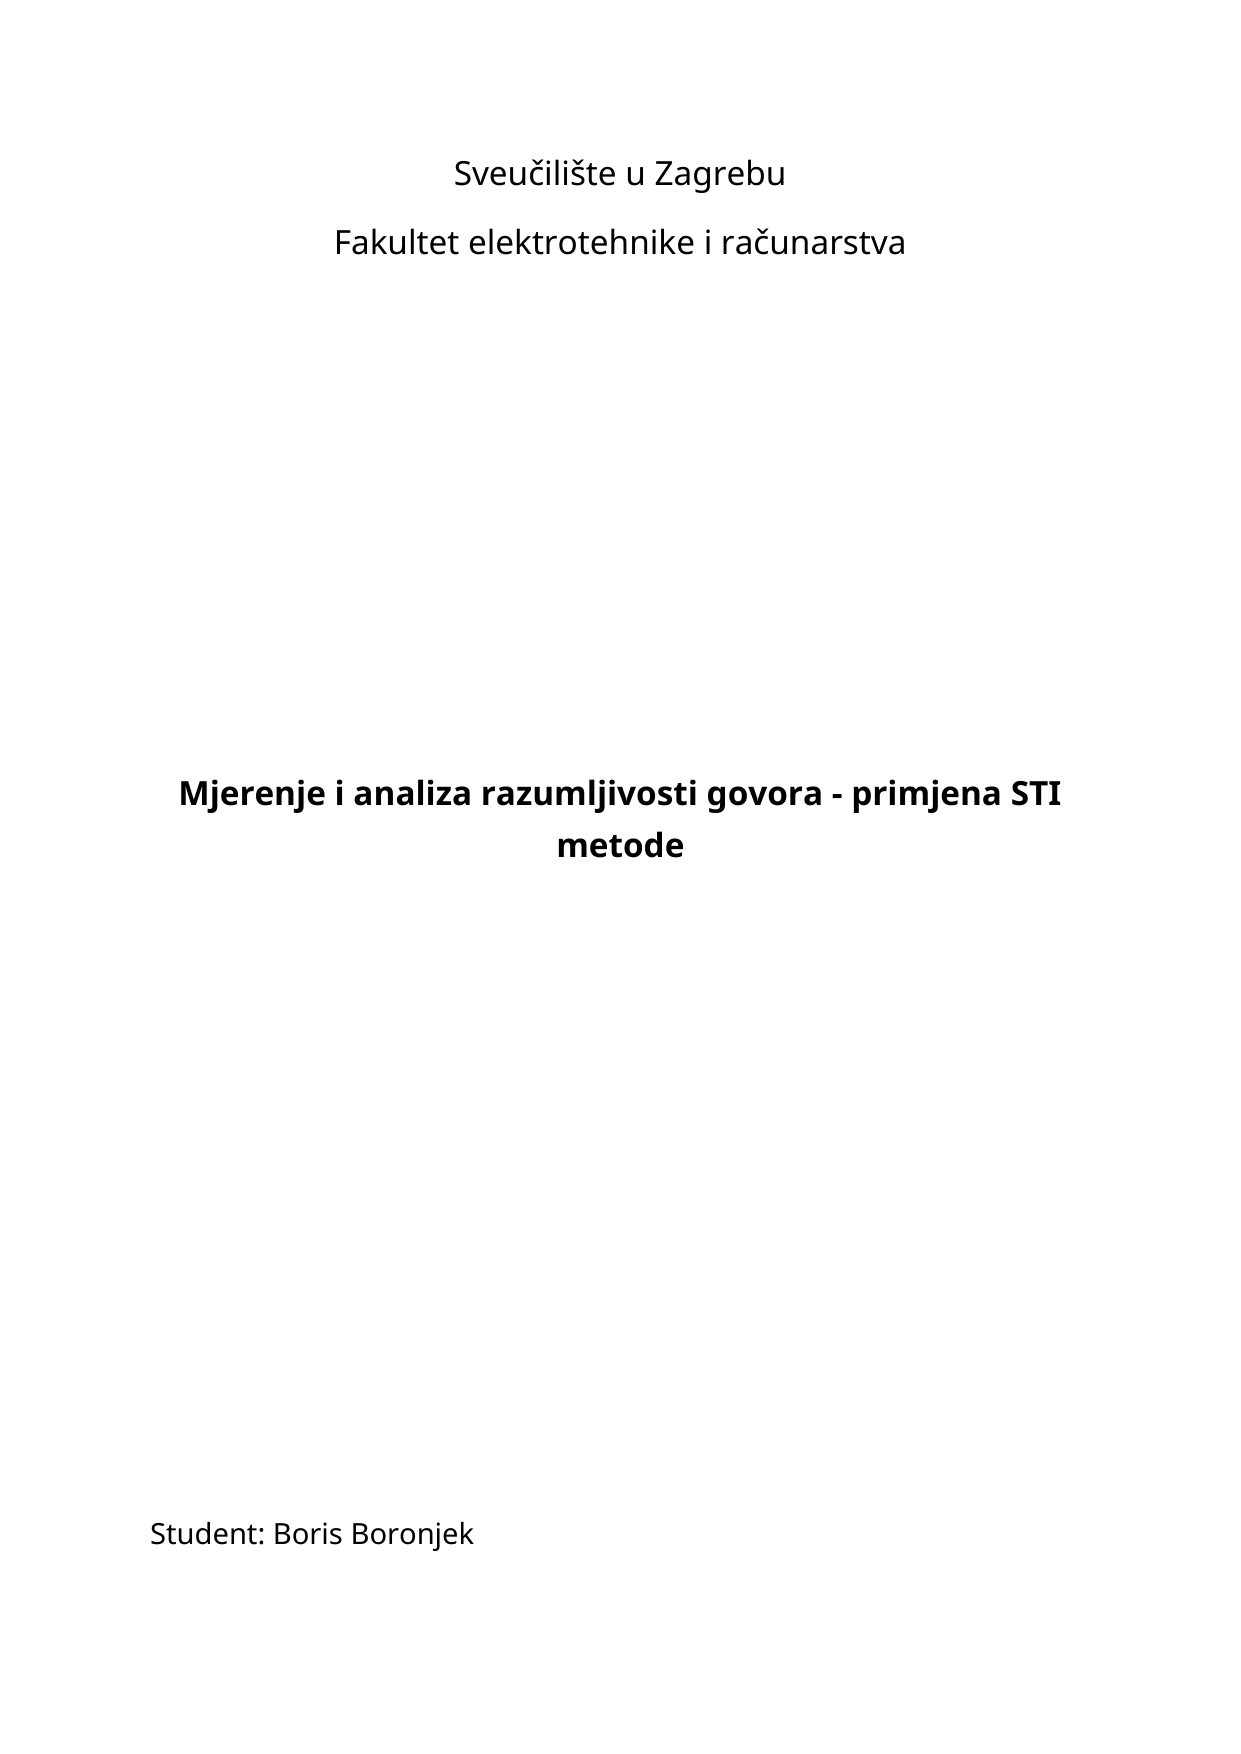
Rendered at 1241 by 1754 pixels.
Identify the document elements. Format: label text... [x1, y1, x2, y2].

text Mjerenje i analiza razumljivosti govora - primjena STI metode [150, 770, 1090, 867]
text Sveučilište u Zagrebu [150, 150, 1090, 195]
text Student: Boris Boronjek [150, 1514, 1090, 1553]
text Fakultet elektrotehnike i računarstva [150, 219, 1090, 264]
